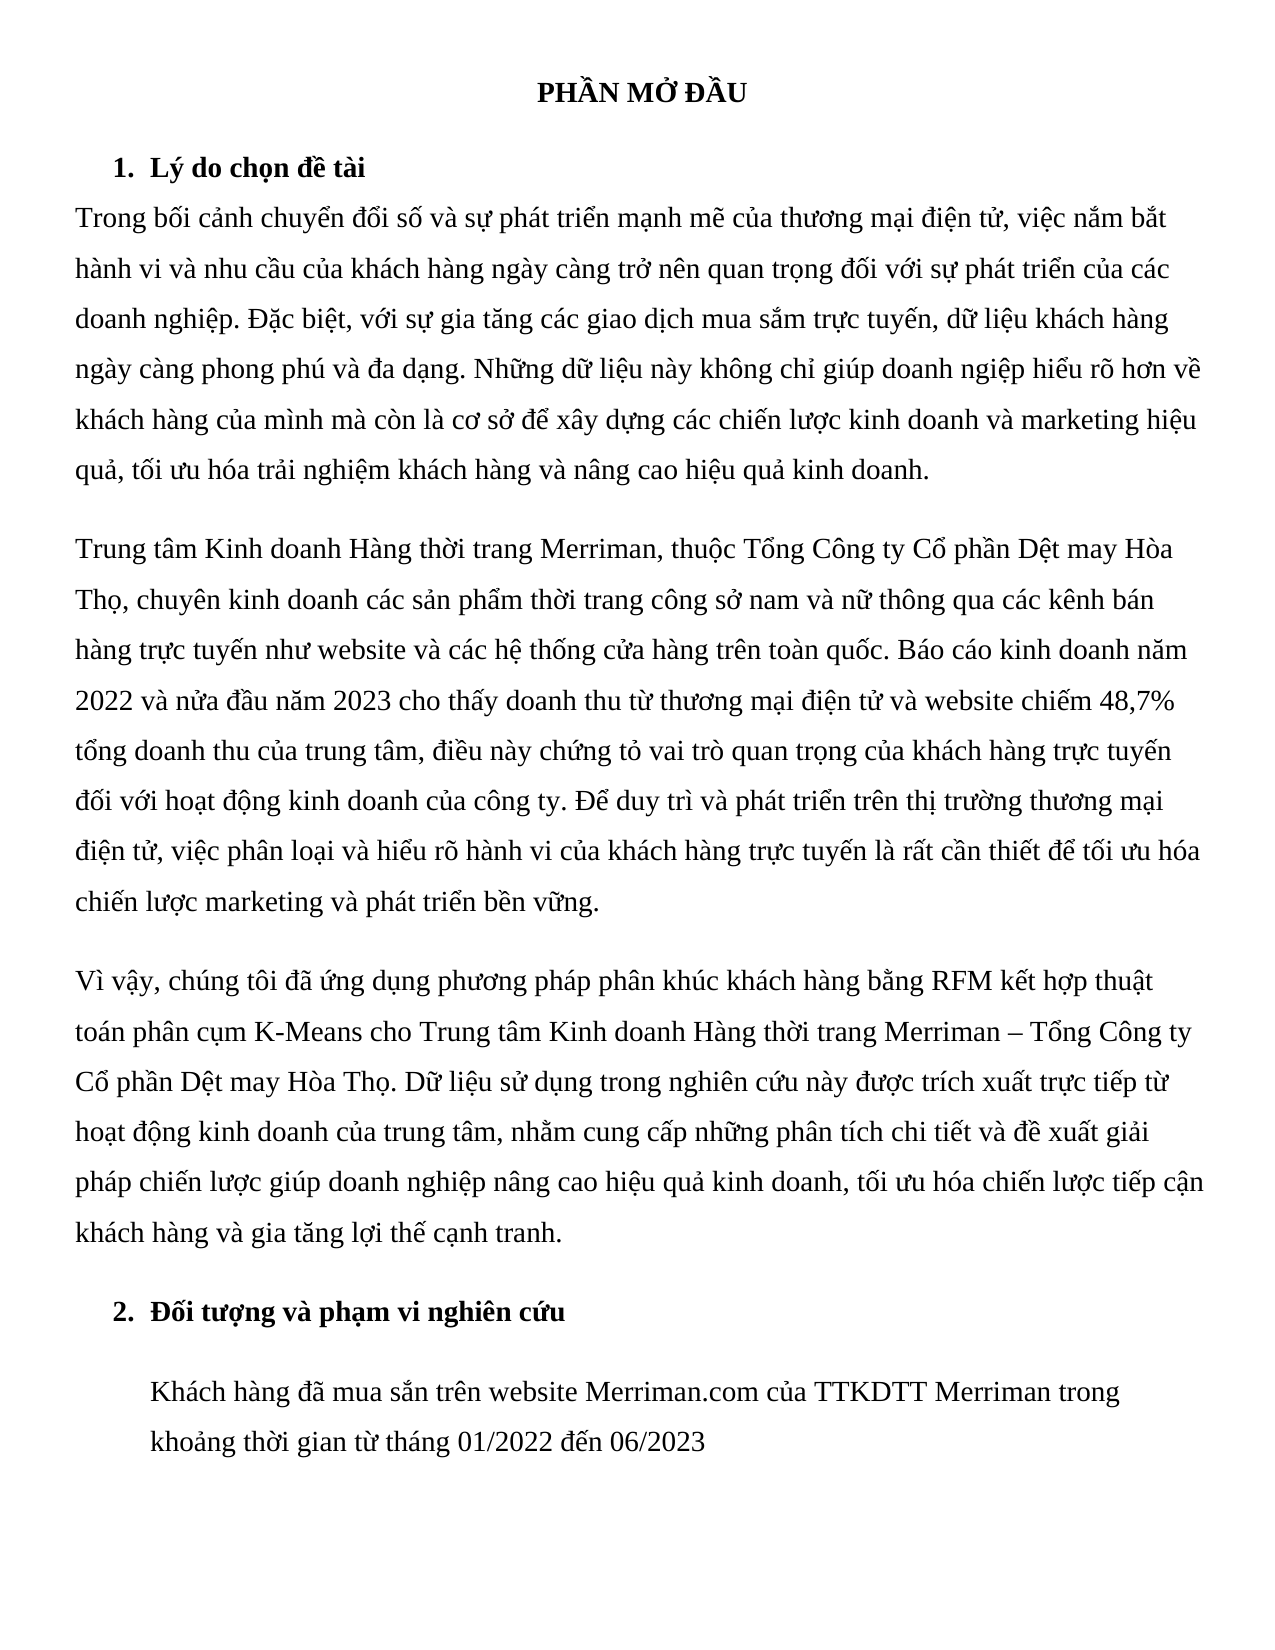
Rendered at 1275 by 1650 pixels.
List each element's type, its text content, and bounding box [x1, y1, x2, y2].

subtitle PHẦN MỞ ĐẦU [75, 75, 1209, 108]
subtitle Lý do chọn đề tài [112, 150, 1209, 184]
text Vì vậy, chúng tôi đã ứng dụng phương pháp phân khúc khách hàng bằng RFM kết hợp thuật toán phân cụm K-Means cho Trung tâm Kinh doanh Hàng thời trang Merriman – Tổng Công ty Cổ phần Dệt may Hòa Thọ. Dữ liệu sử dụng trong nghiên cứu này được trích xuất trực tiếp từ hoạt động kinh doanh của trung tâm, nhằm cung cấp những phân tích chi tiết và đề xuất giải pháp chiến lược giúp doanh nghiệp nâng cao hiệu quả kinh doanh, tối ưu hóa chiến lược tiếp cận khách hàng và gia tăng lợi thế cạnh tranh. [75, 963, 1209, 1248]
text Trung tâm Kinh doanh Hàng thời trang Merriman, thuộc Tổng Công ty Cổ phần Dệt may Hòa Thọ, chuyên kinh doanh các sản phẩm thời trang công sở nam và nữ thông qua các kênh bán hàng trực tuyến như website và các hệ thống cửa hàng trên toàn quốc. Báo cáo kinh doanh năm 2022 và nửa đầu năm 2023 cho thấy doanh thu từ thương mại điện tử và website chiếm 48,7% tổng doanh thu của trung tâm, điều này chứng tỏ vai trò quan trọng của khách hàng trực tuyến đối với hoạt động kinh doanh của công ty. Để duy trì và phát triển trên thị trường thương mại điện tử, việc phân loại và hiểu rõ hành vi của khách hàng trực tuyến là rất cần thiết để tối ưu hóa chiến lược marketing và phát triển bền vững. [75, 532, 1209, 917]
text Khách hàng đã mua sắn trên website Merriman.com của TTKDTT Merriman trong khoảng thời gian từ tháng 01/2022 đến 06/2023 [150, 1374, 1209, 1458]
text Trong bối cảnh chuyển đổi số và sự phát triển mạnh mẽ của thương mại điện tử, việc nắm bắt hành vi và nhu cầu của khách hàng ngày càng trở nên quan trọng đối với sự phát triển của các doanh nghiệp. Đặc biệt, với sự gia tăng các giao dịch mua sắm trực tuyến, dữ liệu khách hàng ngày càng phong phú và đa dạng. Những dữ liệu này không chỉ giúp doanh ngiệp hiểu rõ hơn về khách hàng của mình mà còn là cơ sở để xây dựng các chiến lược kinh doanh và marketing hiệu quả, tối ưu hóa trải nghiệm khách hàng và nâng cao hiệu quả kinh doanh. [75, 201, 1209, 486]
subtitle Đối tượng và phạm vi nghiên cứu [112, 1294, 1209, 1328]
